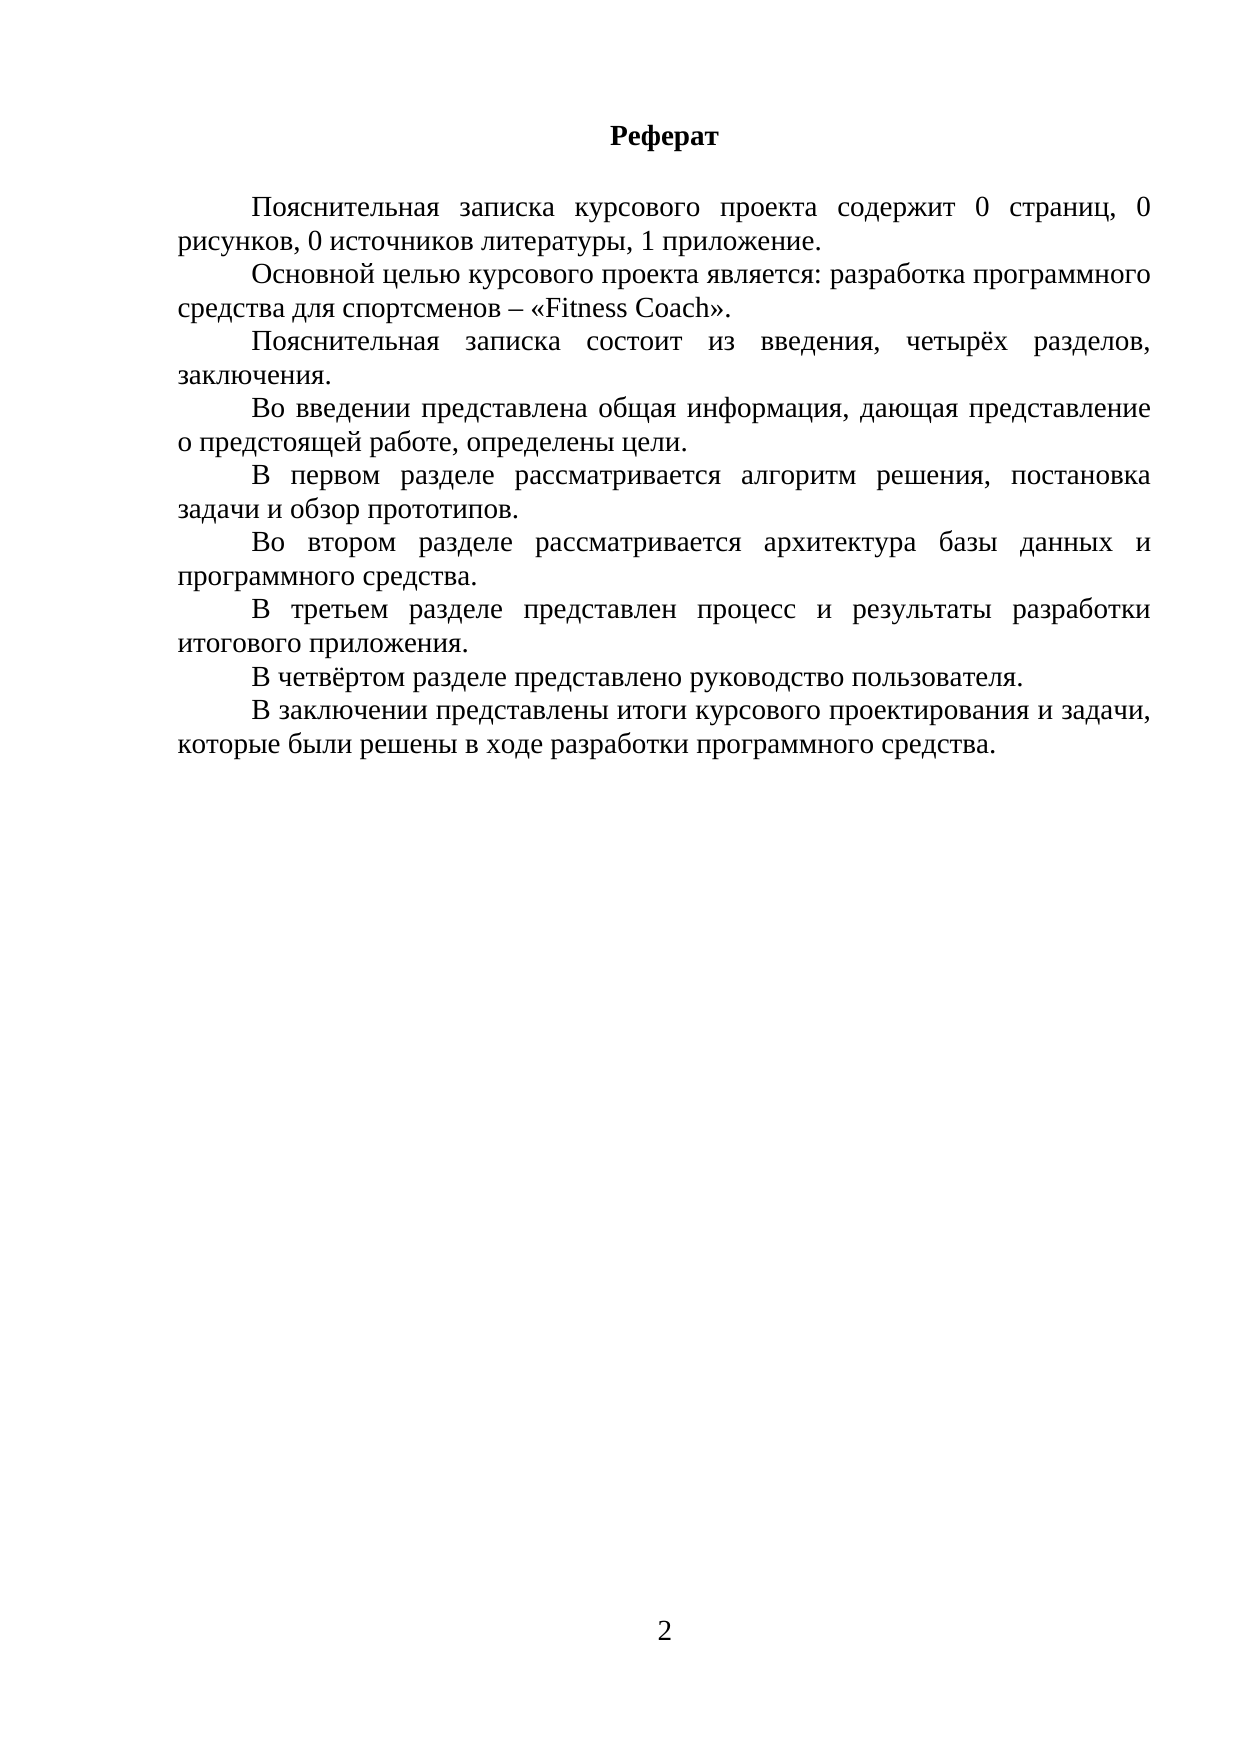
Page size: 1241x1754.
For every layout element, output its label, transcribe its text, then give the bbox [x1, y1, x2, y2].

text Реферат [177, 118, 1152, 152]
text Основной целью курсового проекта является: разработка программного средства для спортсменов – «Fitness Coach». [177, 256, 1152, 323]
text В четвёртом разделе представлено руководство пользователя. [177, 659, 1152, 692]
text В заключении представлены итоги курсового проектирования и задачи, которые были решены в ходе разработки программного средства. [177, 692, 1152, 759]
text Во введении представлена общая информация, дающая представление о предстоящей работе, определены цели. [177, 390, 1152, 457]
text Пояснительная записка состоит из введения, четырёх разделов, заключения. [177, 323, 1152, 390]
text Во втором разделе рассматривается архитектура базы данных и программного средства. [177, 524, 1152, 592]
text Пояснительная записка курсового проекта содержит 0 страниц, 0 рисунков, 0 источников литературы, 1 приложение. [177, 189, 1152, 256]
text В третьем разделе представлен процесс и результаты разработки итогового приложения. [177, 592, 1152, 659]
text В первом разделе рассматривается алгоритм решения, постановка задачи и обзор прототипов. [177, 457, 1152, 524]
